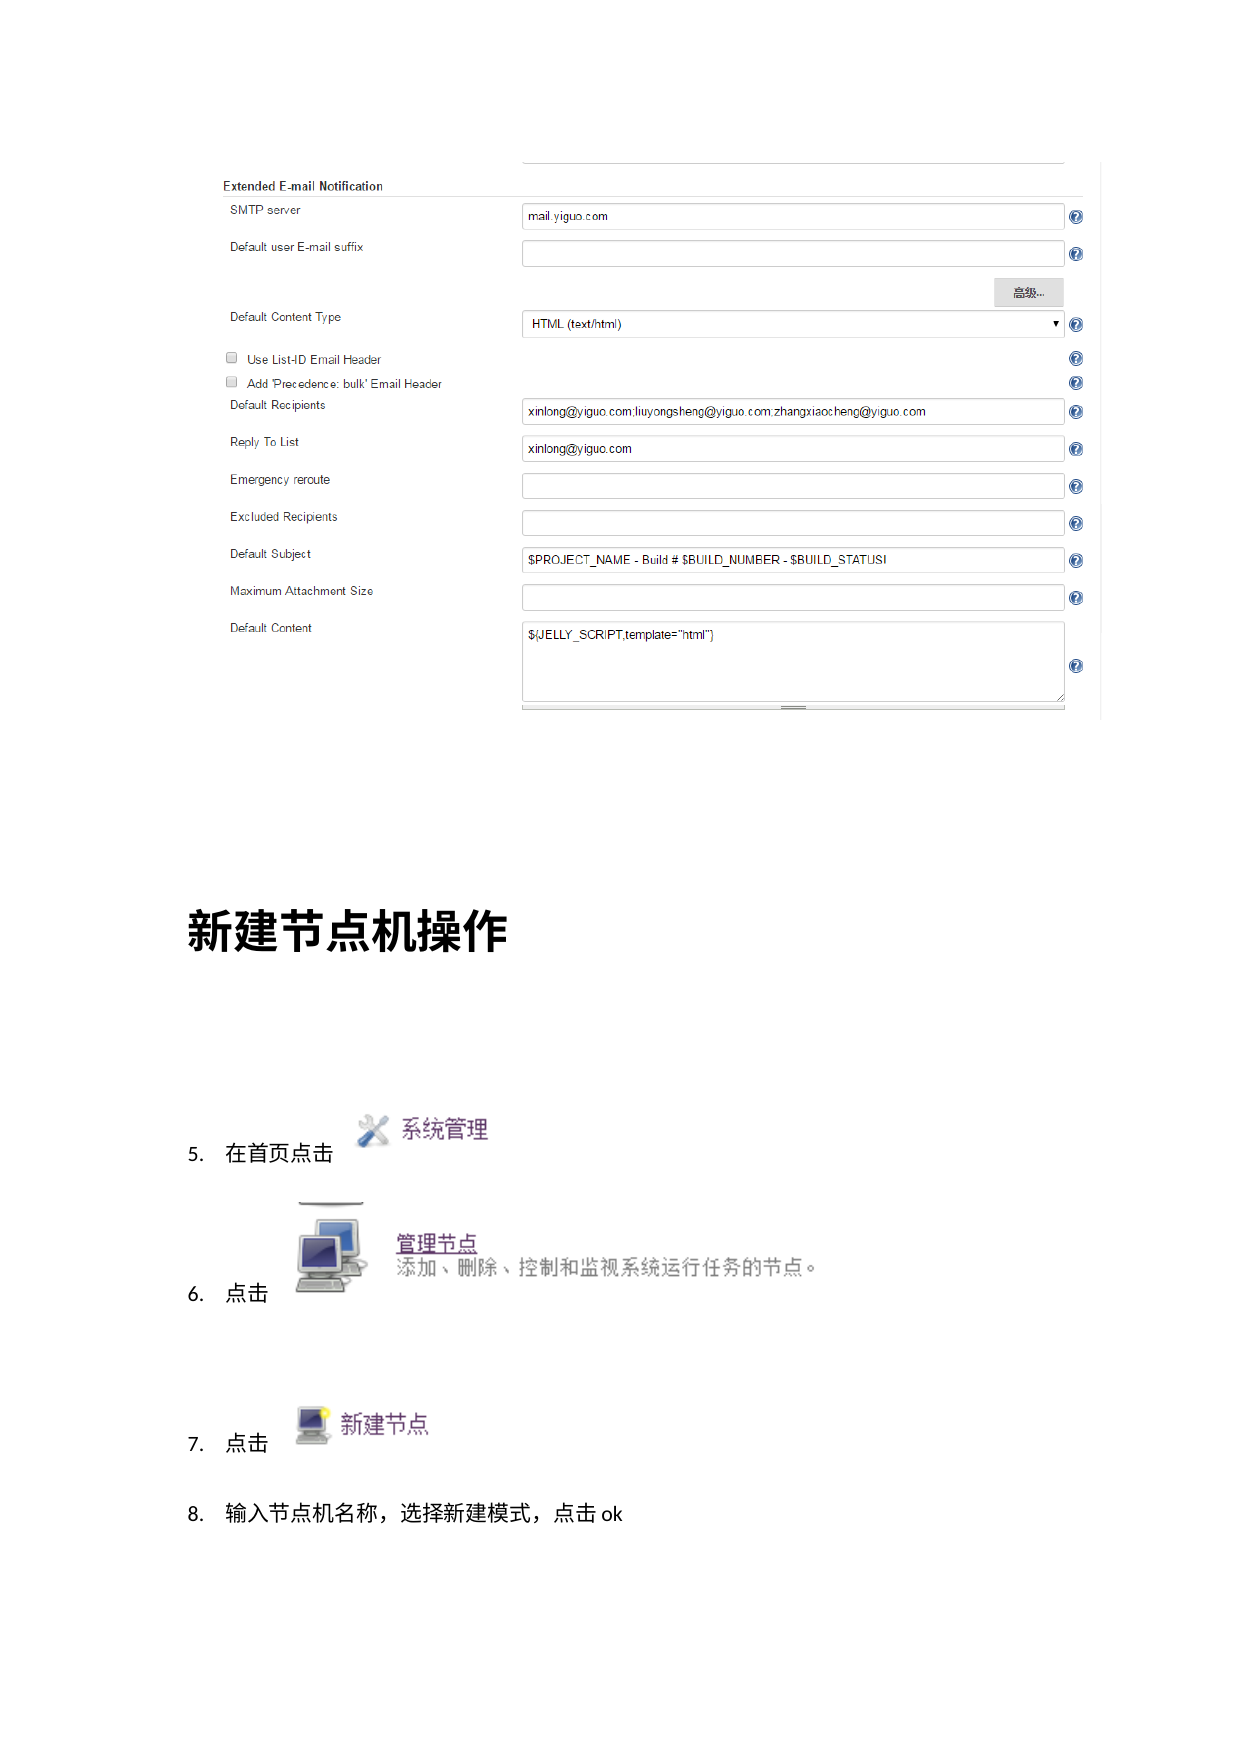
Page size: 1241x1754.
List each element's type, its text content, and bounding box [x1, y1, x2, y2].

picture [187, 162, 1102, 720]
subtitle 新建节点机操作 [187, 880, 1053, 977]
picture [334, 1105, 518, 1162]
picture [268, 1202, 861, 1302]
list 输入节点机名称，选择新建模式，点击ok [187, 1495, 1053, 1528]
list 点击 [187, 1398, 1053, 1463]
picture [268, 1397, 469, 1451]
list 在首页点击 [187, 1105, 1053, 1170]
